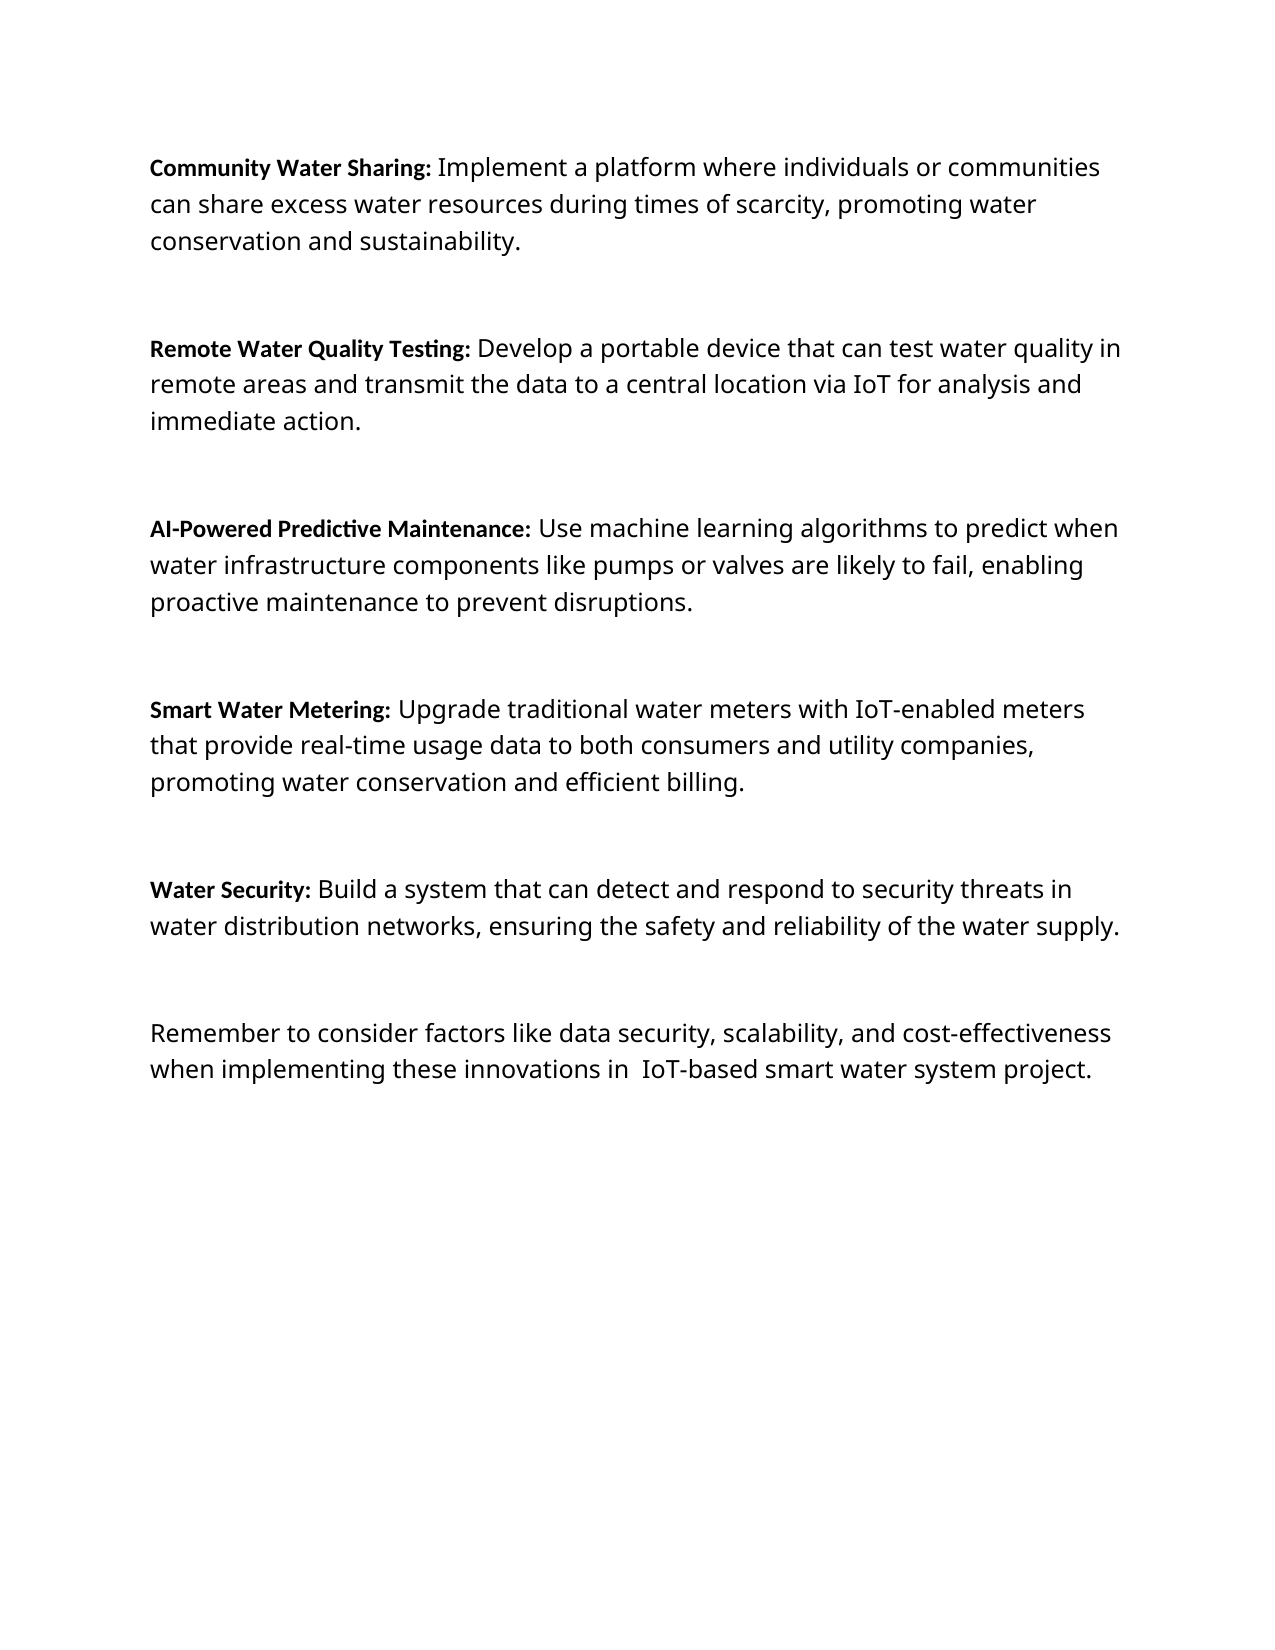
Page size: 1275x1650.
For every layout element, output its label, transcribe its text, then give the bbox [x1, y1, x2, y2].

text Water Security: Build a system that can detect and respond to security threats in water distribution networks, ensuring the safety and reliability of the water supply. [150, 872, 1125, 942]
text Remember to consider factors like data security, scalability, and cost-effectiveness when implementing these innovations in IoT-based smart water system project. [150, 1015, 1125, 1086]
text Smart Water Metering: Upgrade traditional water meters with IoT-enabled meters that provide real-time usage data to both consumers and utility companies, promoting water conservation and efficient billing. [150, 691, 1125, 799]
text Community Water Sharing: Implement a platform where individuals or communities can share excess water resources during times of scarcity, promoting water conservation and sustainability. [150, 150, 1125, 258]
text Remote Water Quality Testing: Develop a portable device that can test water quality in remote areas and transmit the data to a central location via IoT for analysis and immediate action. [150, 330, 1125, 438]
text AI-Powered Predictive Maintenance: Use machine learning algorithms to predict when water infrastructure components like pumps or valves are likely to fail, enabling proactive maintenance to prevent disruptions. [150, 511, 1125, 618]
